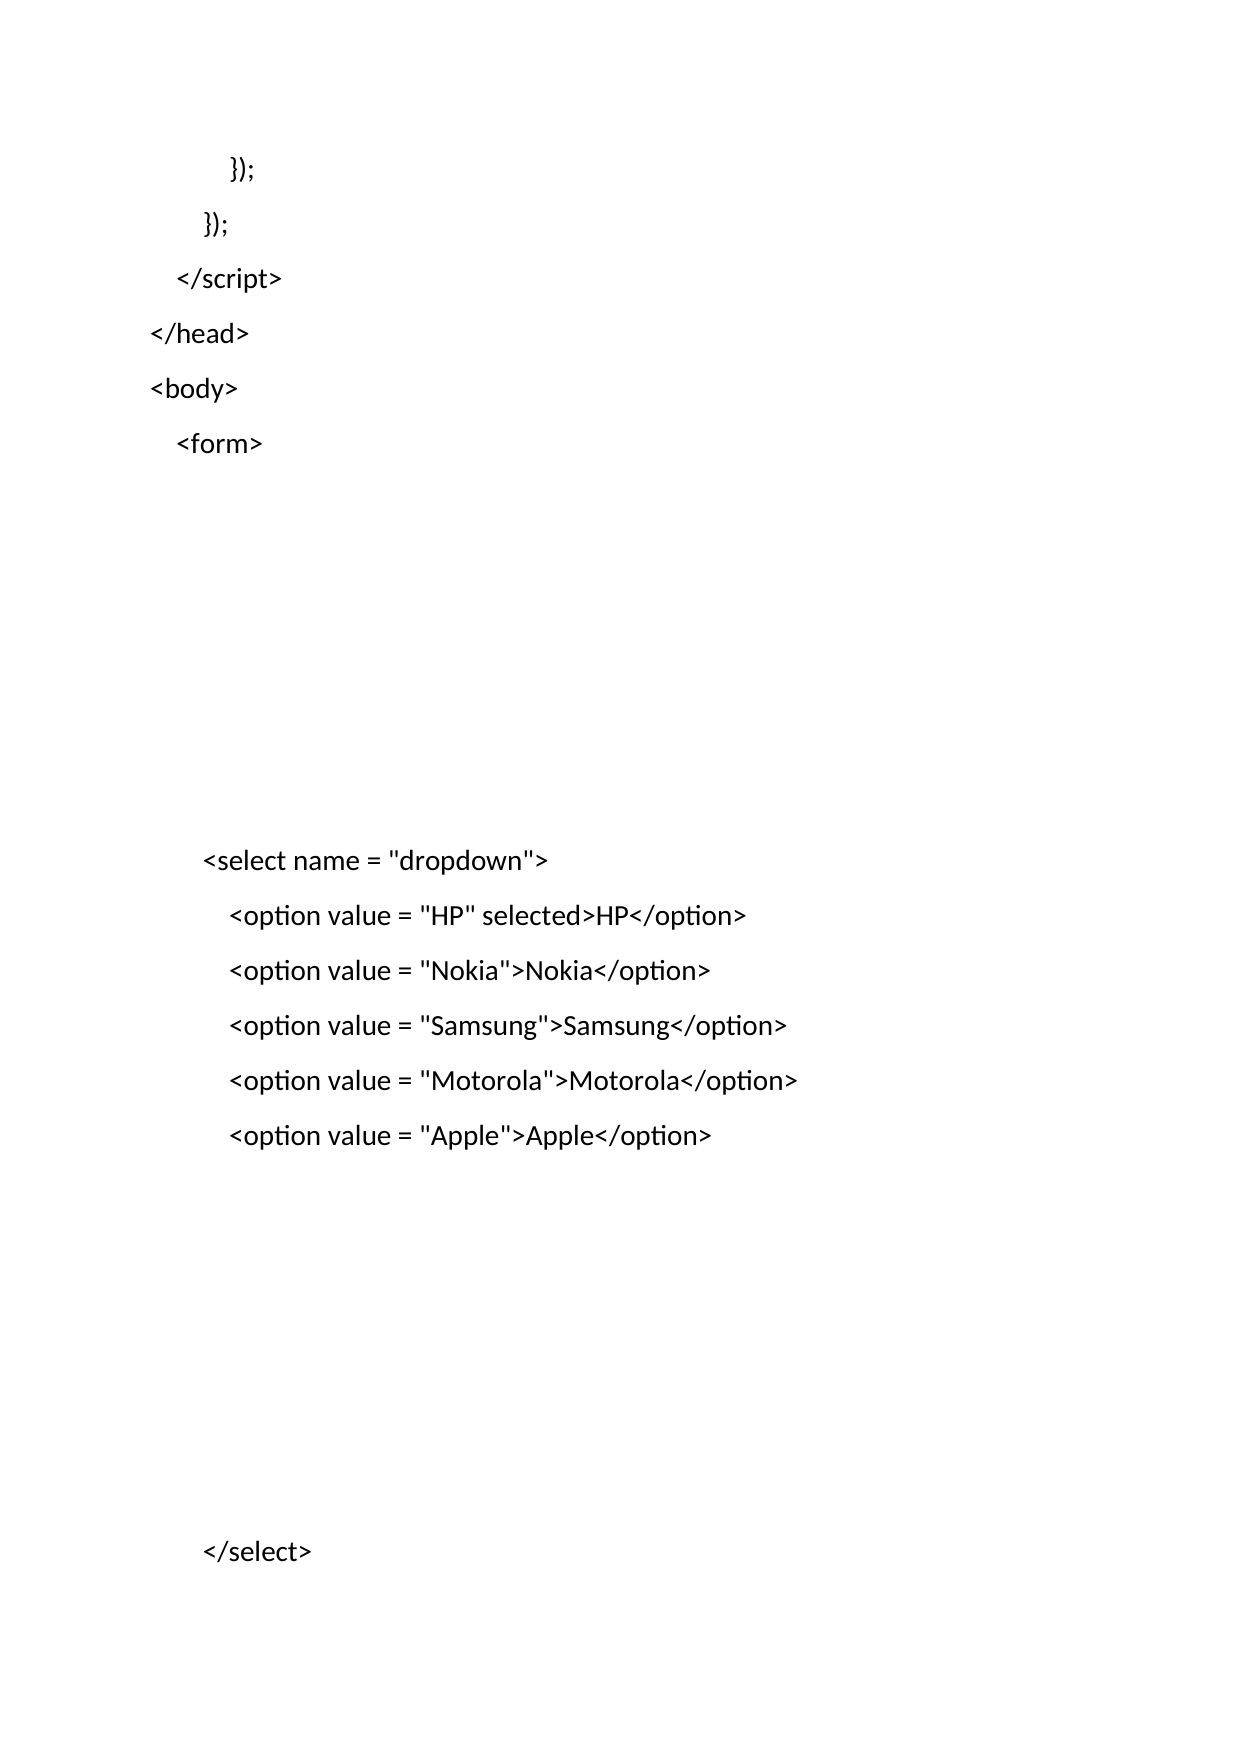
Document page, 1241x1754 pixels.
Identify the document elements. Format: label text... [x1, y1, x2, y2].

text </select> [150, 1533, 1090, 1569]
text <form> [150, 426, 1090, 461]
text }); [150, 205, 1090, 241]
text <option value = "Samsung">Samsung</option> [150, 1007, 1090, 1043]
text <select name = "dropdown"> [150, 842, 1090, 877]
text <option value = "Apple">Apple</option> [150, 1117, 1090, 1153]
text }); [150, 150, 1090, 186]
text </head> [150, 315, 1090, 351]
text </script> [150, 260, 1090, 296]
text <option value = "Nokia">Nokia</option> [150, 952, 1090, 987]
text <body> [150, 370, 1090, 406]
text <option value = "HP" selected>HP</option> [150, 897, 1090, 932]
text <option value = "Motorola">Motorola</option> [150, 1062, 1090, 1098]
